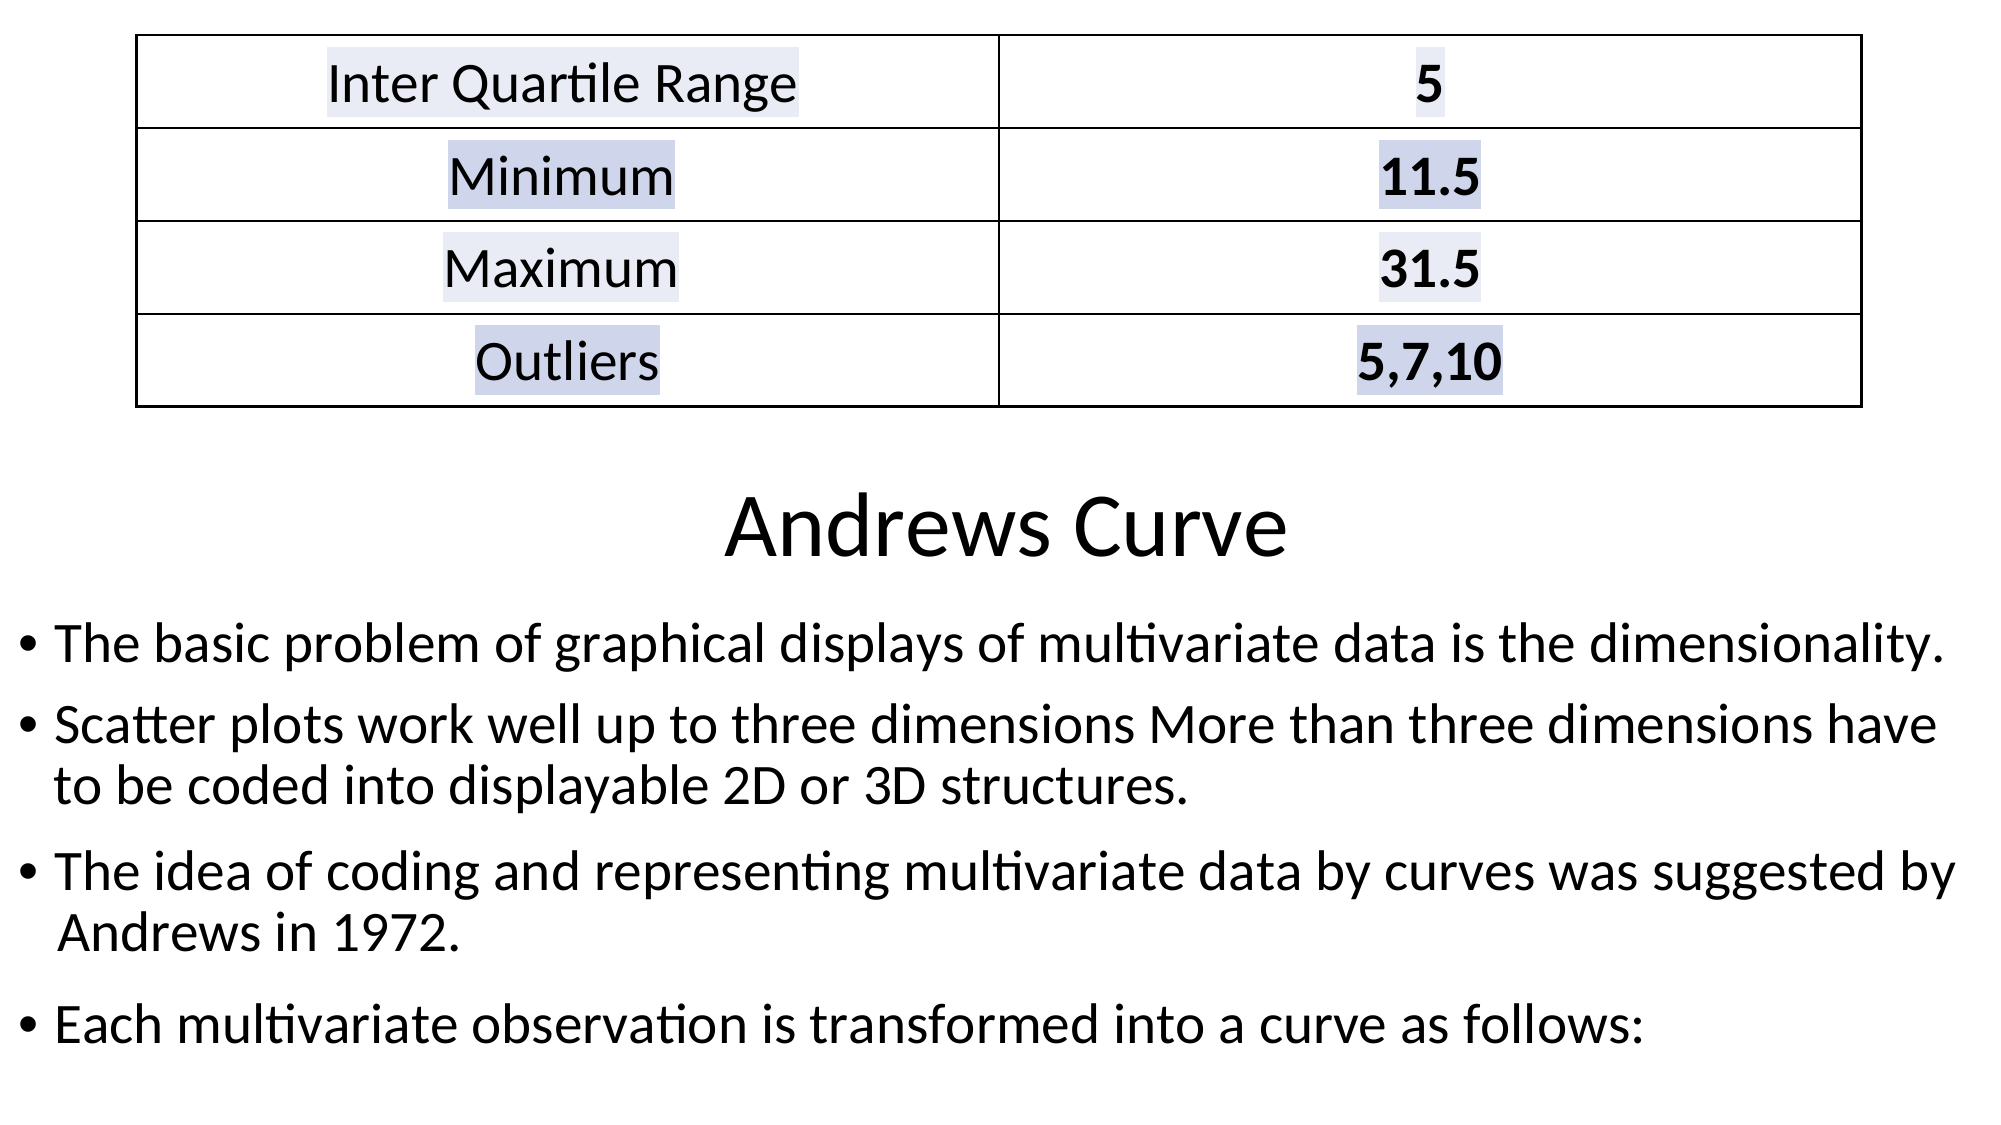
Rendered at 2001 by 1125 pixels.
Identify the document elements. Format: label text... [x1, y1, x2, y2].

text Andrews Curve [724, 468, 1997, 580]
table_cell Minimum [138, 129, 998, 220]
table_cell 31.5 [1000, 222, 1860, 313]
table_cell 5,7,10 [1000, 315, 1860, 405]
text • Scatter plots work well up to three dimensions More than three dimensions have to be coded into displayable 2D or 3D structures. [18, 693, 1985, 819]
table_cell Maximum [138, 222, 998, 313]
table_cell Outliers [138, 315, 998, 405]
text • The basic problem of graphical displays of multivariate data is the dimensionality. [18, 607, 1997, 677]
text • The idea of coding and representing multivariate data by curves was suggested by Andrews in 1972. [18, 840, 1985, 966]
table_cell 11.5 [1000, 129, 1860, 220]
table_cell 5 [1000, 36, 1860, 127]
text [18, 987, 1679, 1057]
table_cell Inter Quartile Range [138, 36, 998, 127]
